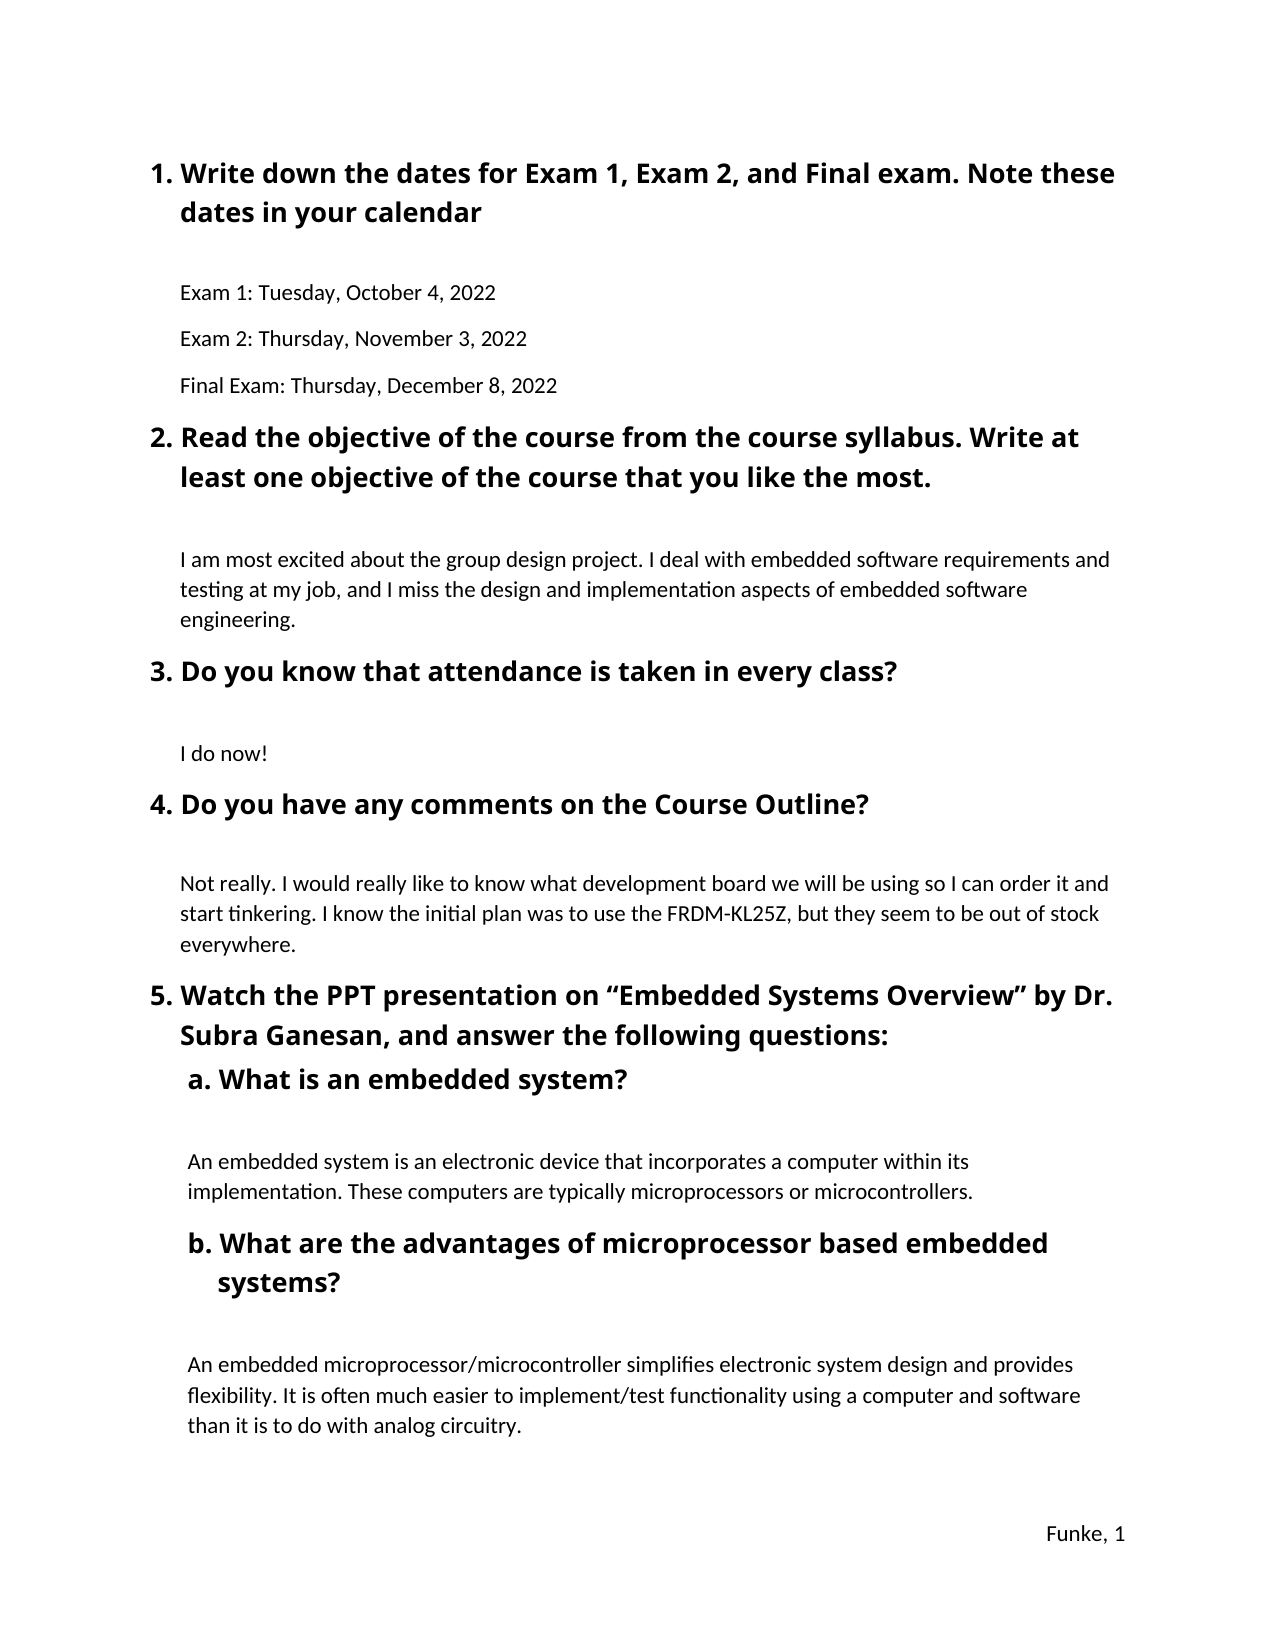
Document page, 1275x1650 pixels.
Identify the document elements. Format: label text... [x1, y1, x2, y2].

text I am most excited about the group design project. I deal with embedded software requirements and testing at my job, and I miss the design and implementation aspects of embedded software engineering. [180, 545, 1125, 633]
list What are the advantages of microprocessor based embedded systems? [187, 1224, 1125, 1301]
list Do you have any comments on the Course Outline? [150, 786, 1125, 822]
text An embedded system is an electronic device that incorporates a computer within its implementation. These computers are typically microprocessors or microcontrollers. [187, 1147, 1125, 1205]
text I do now! [180, 739, 1125, 767]
list Read the objective of the course from the course syllabus. Write at least one objective of the course that you like the most. [150, 418, 1125, 495]
text Final Exam: Thursday, December 8, 2022 [180, 371, 1125, 399]
text An embedded microprocessor/microcontroller simplifies electronic system design and provides flexibility. It is often much easier to implement/test functionality using a computer and software than it is to do with analog circuitry. [187, 1351, 1125, 1439]
text Not really. I would really like to know what development board we will be using so I can order it and start tinkering. I know the initial plan was to use the FRDM-KL25Z, but they seem to be out of stock everywhere. [180, 869, 1125, 958]
list Do you know that attendance is taken in every class? [150, 652, 1125, 689]
list What is an embedded system? [187, 1060, 1125, 1097]
text Exam 2: Thursday, November 3, 2022 [180, 324, 1125, 353]
list Write down the dates for Exam 1, Exam 2, and Final exam. Note these dates in your calendar [150, 154, 1125, 231]
list Watch the PPT presentation on “Embedded Systems Overview” by Dr. Subra Ganesan, and answer the following questions: [150, 977, 1125, 1053]
text Exam 1: Tuesday, October 4, 2022 [180, 278, 1125, 306]
